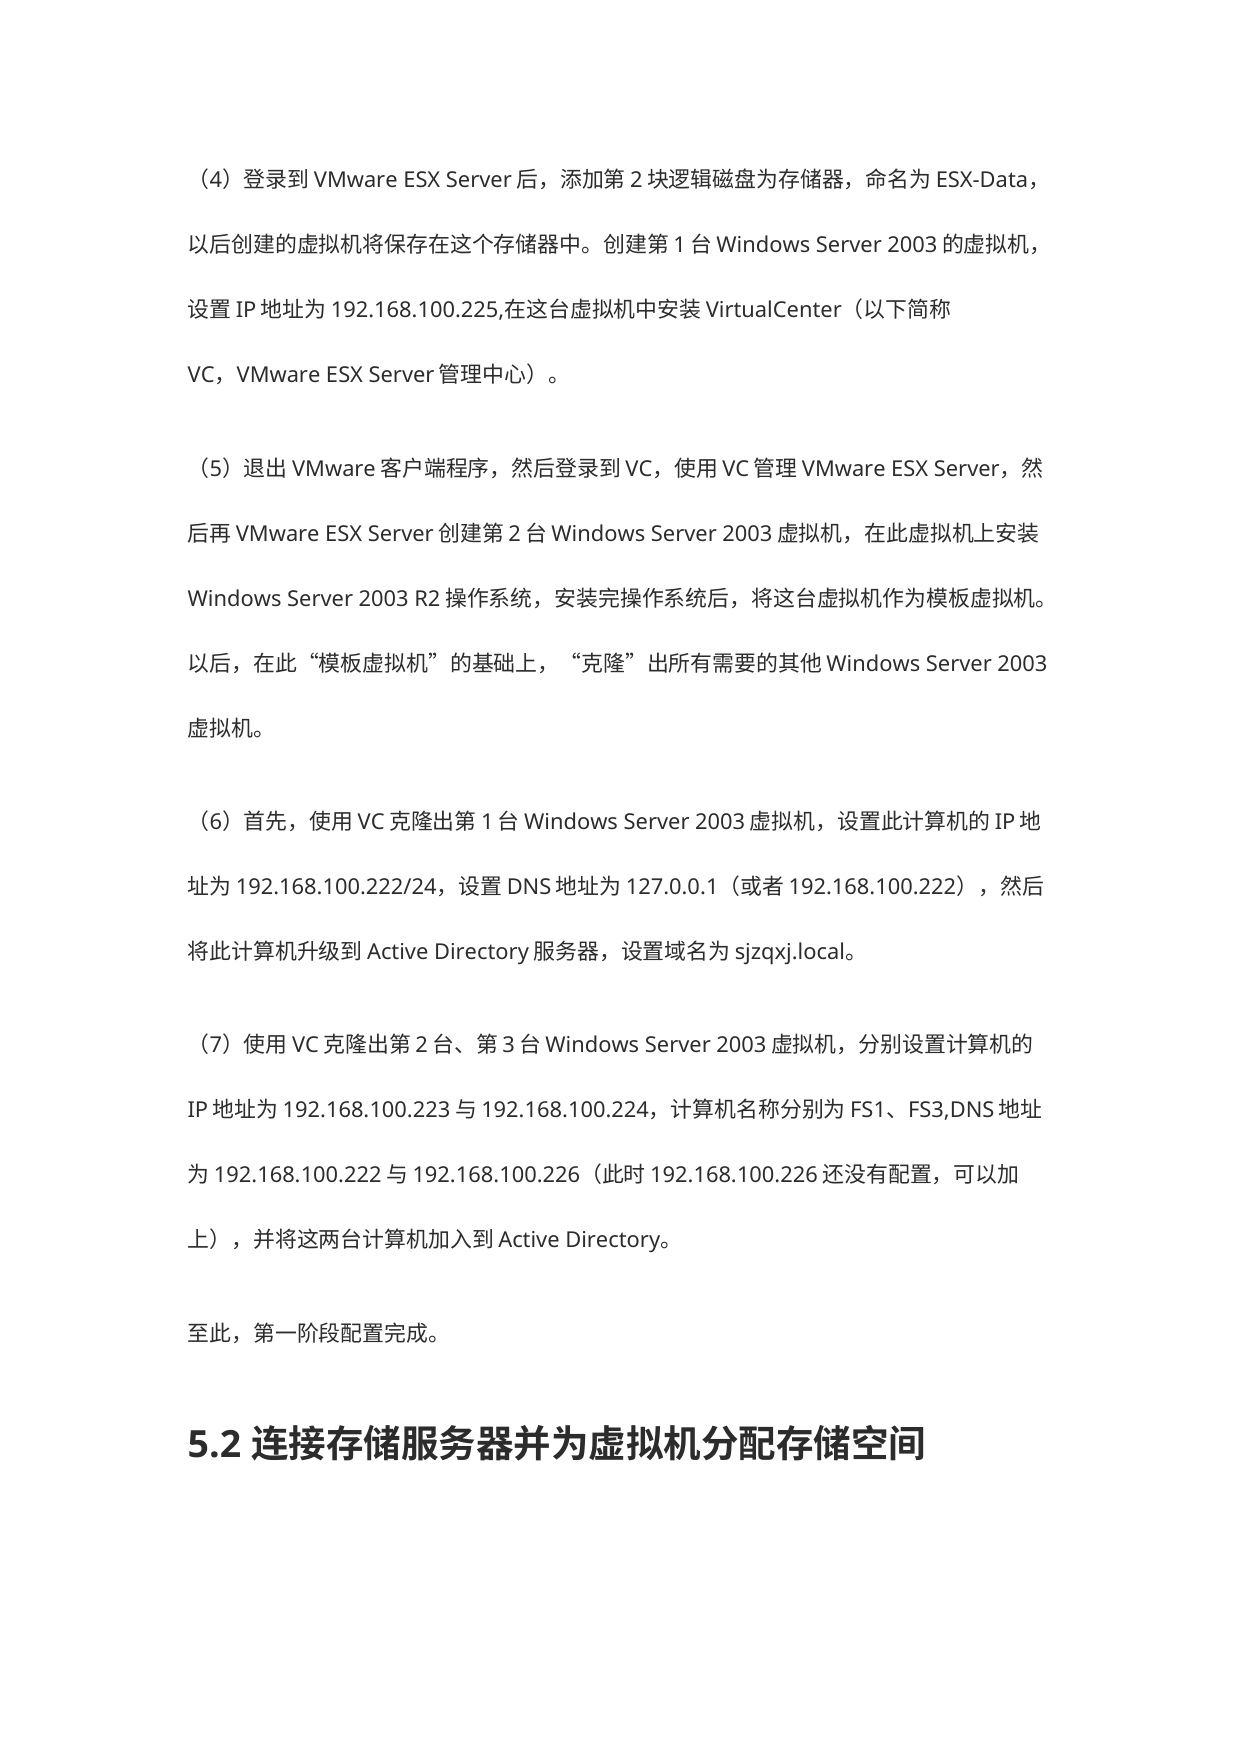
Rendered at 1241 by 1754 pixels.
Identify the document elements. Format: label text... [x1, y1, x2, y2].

text （5）退出VMware客户端程序，然后登录到VC，使用VC管理VMware ESX Server，然后再VMware ESX Server创建第2台Windows Server 2003虚拟机，在此虚拟机上安装Windows Server 2003 R2操作系统，安装完操作系统后，将这台虚拟机作为模板虚拟机。以后，在此“模板虚拟机”的基础上，“克隆”出所有需要的其他Windows Server 2003虚拟机。 [187, 450, 1053, 743]
text （6）首先，使用VC克隆出第1台Windows Server 2003虚拟机，设置此计算机的IP地址为192.168.100.222/24，设置DNS地址为127.0.0.1（或者192.168.100.222），然后将此计算机升级到Active Directory服务器，设置域名为sjzqxj.local。 [187, 804, 1053, 966]
text （7）使用VC克隆出第2台、第3台Windows Server 2003虚拟机，分别设置计算机的IP地址为192.168.100.223与192.168.100.224，计算机名称分别为FS1、FS3,DNS地址为192.168.100.222与192.168.100.226（此时192.168.100.226还没有配置，可以加上），并将这两台计算机加入到Active Directory。 [187, 1027, 1053, 1255]
text （4）登录到VMware ESX Server后，添加第2块逻辑磁盘为存储器，命名为ESX-Data，以后创建的虚拟机将保存在这个存储器中。创建第1台Windows Server 2003的虚拟机，设置IP地址为192.168.100.225,在这台虚拟机中安装VirtualCenter（以下简称VC，VMware ESX Server管理中心）。 [187, 162, 1053, 389]
text 至此，第一阶段配置完成。 [187, 1316, 1053, 1348]
text 5.2 连接存储服务器并为虚拟机分配存储空间 [187, 1409, 1053, 1474]
